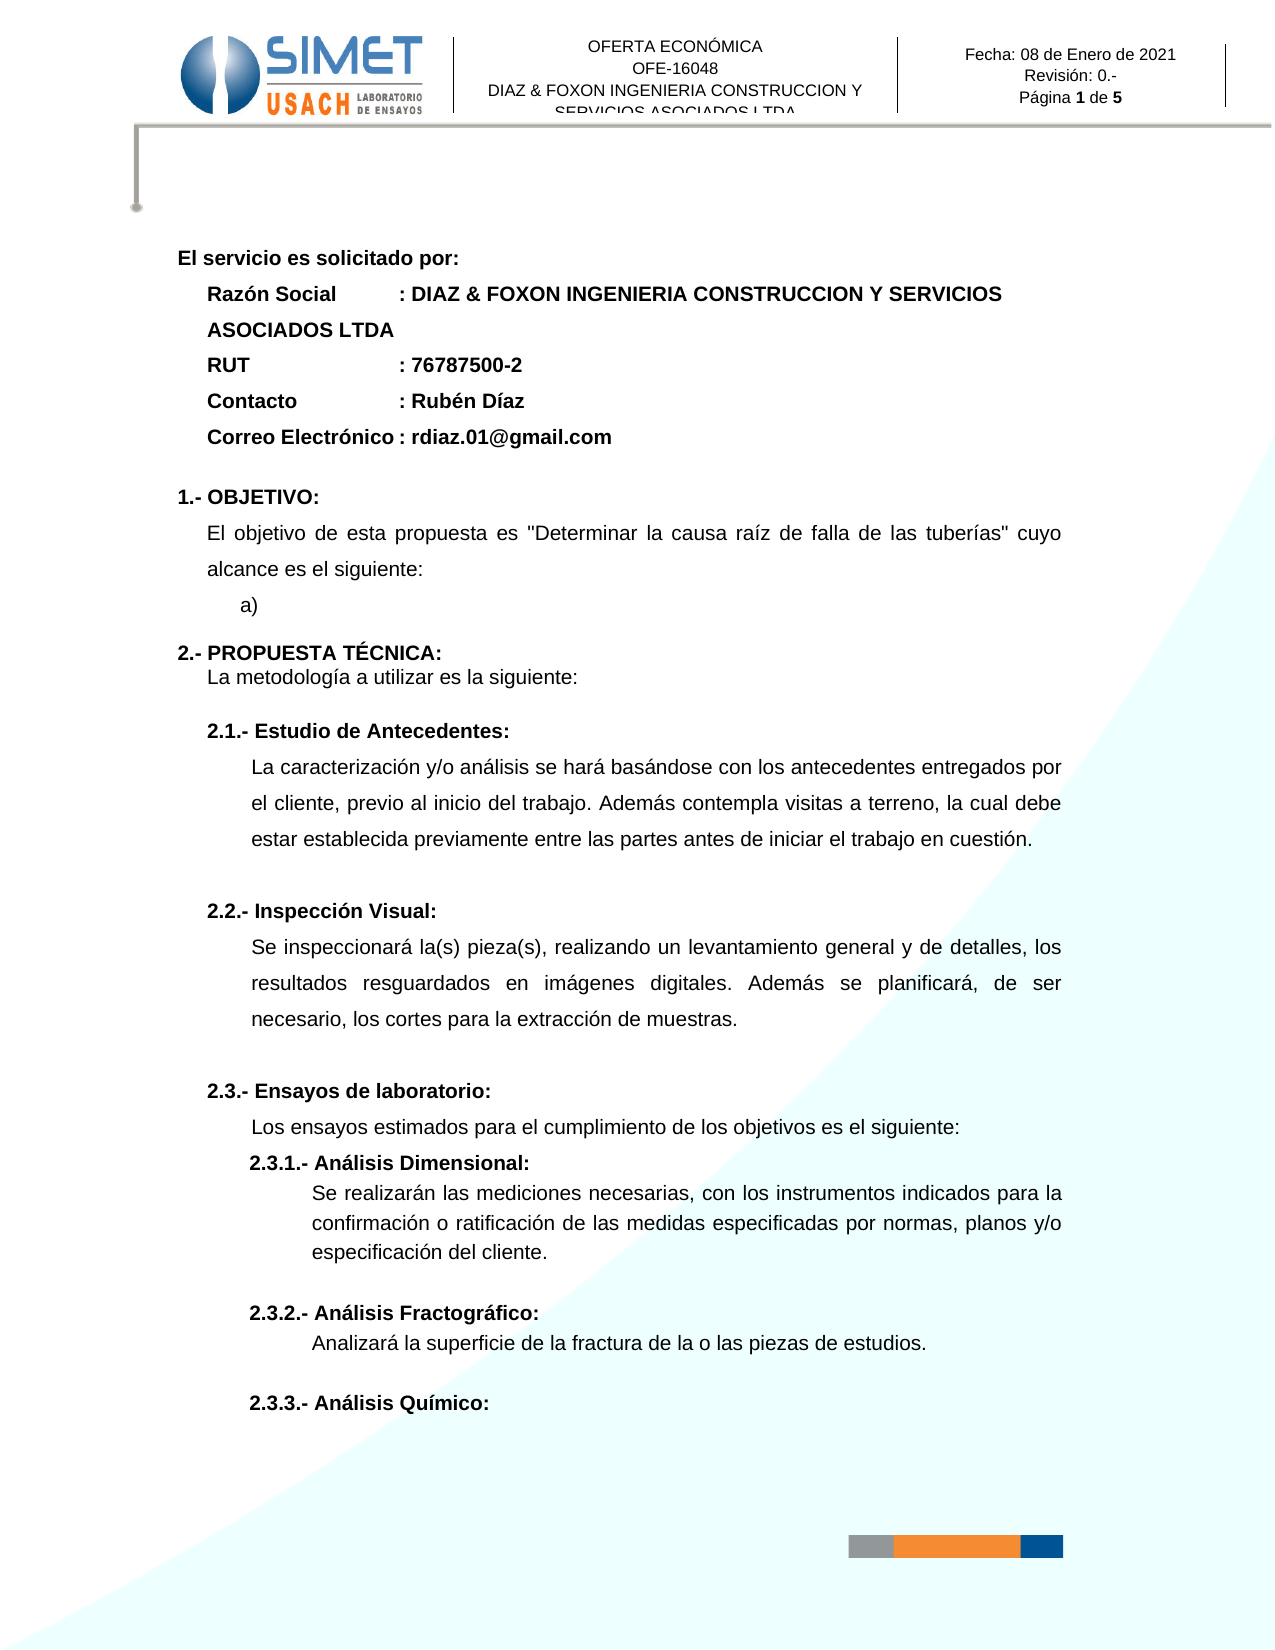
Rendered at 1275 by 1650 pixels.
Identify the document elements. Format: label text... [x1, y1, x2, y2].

text La caracterización y/o análisis se hará basándose con los antecedentes entregados por el cliente, previo al inicio del trabajo. Además contempla visitas a terreno, la cual debe estar establecida previamente entre las partes antes de iniciar el trabajo en cuestión. [251, 755, 1063, 851]
text Contacto : Rubén Díaz [207, 389, 1063, 413]
text a) [240, 593, 1063, 617]
text Se inspeccionará la(s) pieza(s), realizando un levantamiento general y de detalles, los resultados resguardados en imágenes digitales. Además se planificará, de ser necesario, los cortes para la extracción de muestras. [251, 935, 1063, 1031]
text 2.- PROPUESTA TÉCNICA: [177, 641, 1063, 665]
text 2.3.- Ensayos de laboratorio: [207, 1079, 1063, 1103]
text 2.2.- Inspección Visual: [207, 899, 1063, 923]
text 2.3.2.- Análisis Fractográfico: [249, 1301, 1063, 1324]
picture [126, 22, 1272, 219]
text 2.3.1.- Análisis Dimensional: [249, 1151, 1063, 1174]
text RUT : 76787500-2 [207, 353, 1063, 377]
text Correo Electrónico : rdiaz.01@gmail.com [207, 425, 1063, 449]
text Analizará la superficie de la fractura de la o las piezas de estudios. [312, 1331, 1063, 1354]
text Se realizarán las mediciones necesarias, con los instrumentos indicados para la confirmación o ratificación de las medidas especificadas por normas, planos y/o especificación del cliente. [312, 1180, 1063, 1264]
text Los ensayos estimados para el cumplimiento de los objetivos es el siguiente: [251, 1114, 1063, 1138]
text 1.- OBJETIVO: [177, 485, 1063, 509]
text Razón Social : DIAZ & FOXON INGENIERIA CONSTRUCCION Y SERVICIOS ASOCIADOS LTDA [207, 281, 1063, 341]
text El objetivo de esta propuesta es "Determinar la causa raíz de falla de las tuberías" cuyo alcance es el siguiente: [207, 521, 1063, 581]
text 2.3.3.- Análisis Químico: [249, 1391, 1063, 1415]
text El servicio es solicitado por: [177, 246, 1063, 269]
text La metodología a utilizar es la siguiente: [207, 665, 1063, 689]
text 2.1.- Estudio de Antecedentes: [207, 719, 1063, 743]
